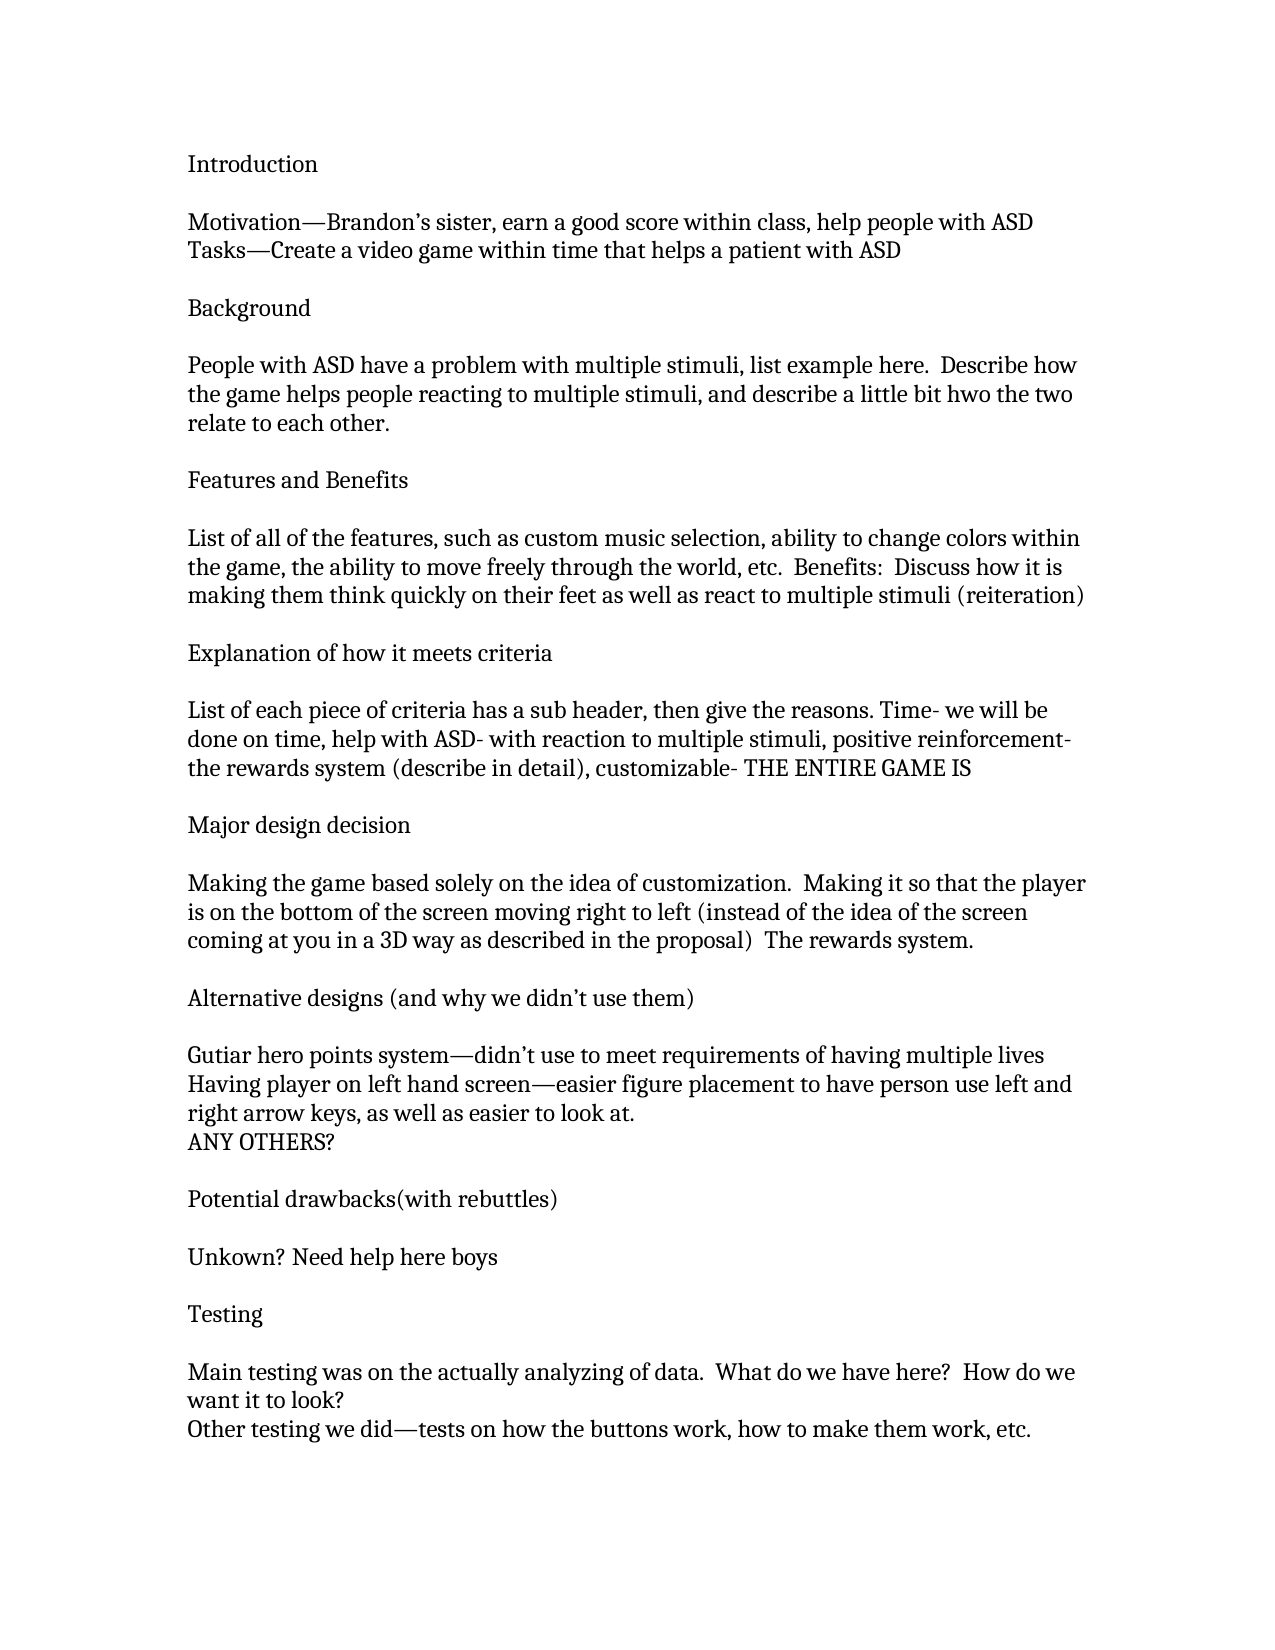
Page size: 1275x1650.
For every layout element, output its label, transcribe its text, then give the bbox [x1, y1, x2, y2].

text Gutiar hero points system—didn’t use to meet requirements of having multiple lives [187, 1041, 1087, 1070]
text Alternative designs (and why we didn’t use them) [187, 984, 1087, 1012]
text Tasks—Create a video game within time that helps a patient with ASD [187, 236, 1087, 265]
text Potential drawbacks(with rebuttles) [187, 1185, 1087, 1214]
text Introduction [187, 150, 1087, 179]
text Other testing we did—tests on how the buttons work, how to make them work, etc. [187, 1415, 1087, 1444]
text Major design decision [187, 811, 1087, 840]
text Main testing was on the actually analyzing of data. What do we have here? How do we want it to look? [187, 1357, 1087, 1415]
text ANY OTHERS? [187, 1127, 1087, 1156]
text Explanation of how it meets criteria [187, 639, 1087, 667]
text Background [187, 294, 1087, 322]
text Making the game based solely on the idea of customization. Making it so that the player is on the bottom of the screen moving right to left (instead of the idea of the screen coming at you in a 3D way as described in the proposal) The rewards system. [187, 869, 1087, 955]
text Having player on left hand screen—easier figure placement to have person use left and right arrow keys, as well as easier to look at. [187, 1070, 1087, 1127]
text Testing [187, 1300, 1087, 1329]
text Features and Benefits [187, 466, 1087, 495]
text Unkown? Need help here boys [187, 1242, 1087, 1271]
text People with ASD have a problem with multiple stimuli, list example here. Describe how the game helps people reacting to multiple stimuli, and describe a little bit hwo the two relate to each other. [187, 351, 1087, 437]
text List of all of the features, such as custom music selection, ability to change colors within the game, the ability to move freely through the world, etc. Benefits: Discuss how it is making them think quickly on their feet as well as react to multiple stimuli (reiteration) [187, 524, 1087, 610]
text List of each piece of criteria has a sub header, then give the reasons. Time- we will be done on time, help with ASD- with reaction to multiple stimuli, positive reinforcement- the rewards system (describe in detail), customizable- THE ENTIRE GAME IS [187, 696, 1087, 782]
text Motivation—Brandon’s sister, earn a good score within class, help people with ASD [187, 207, 1087, 236]
